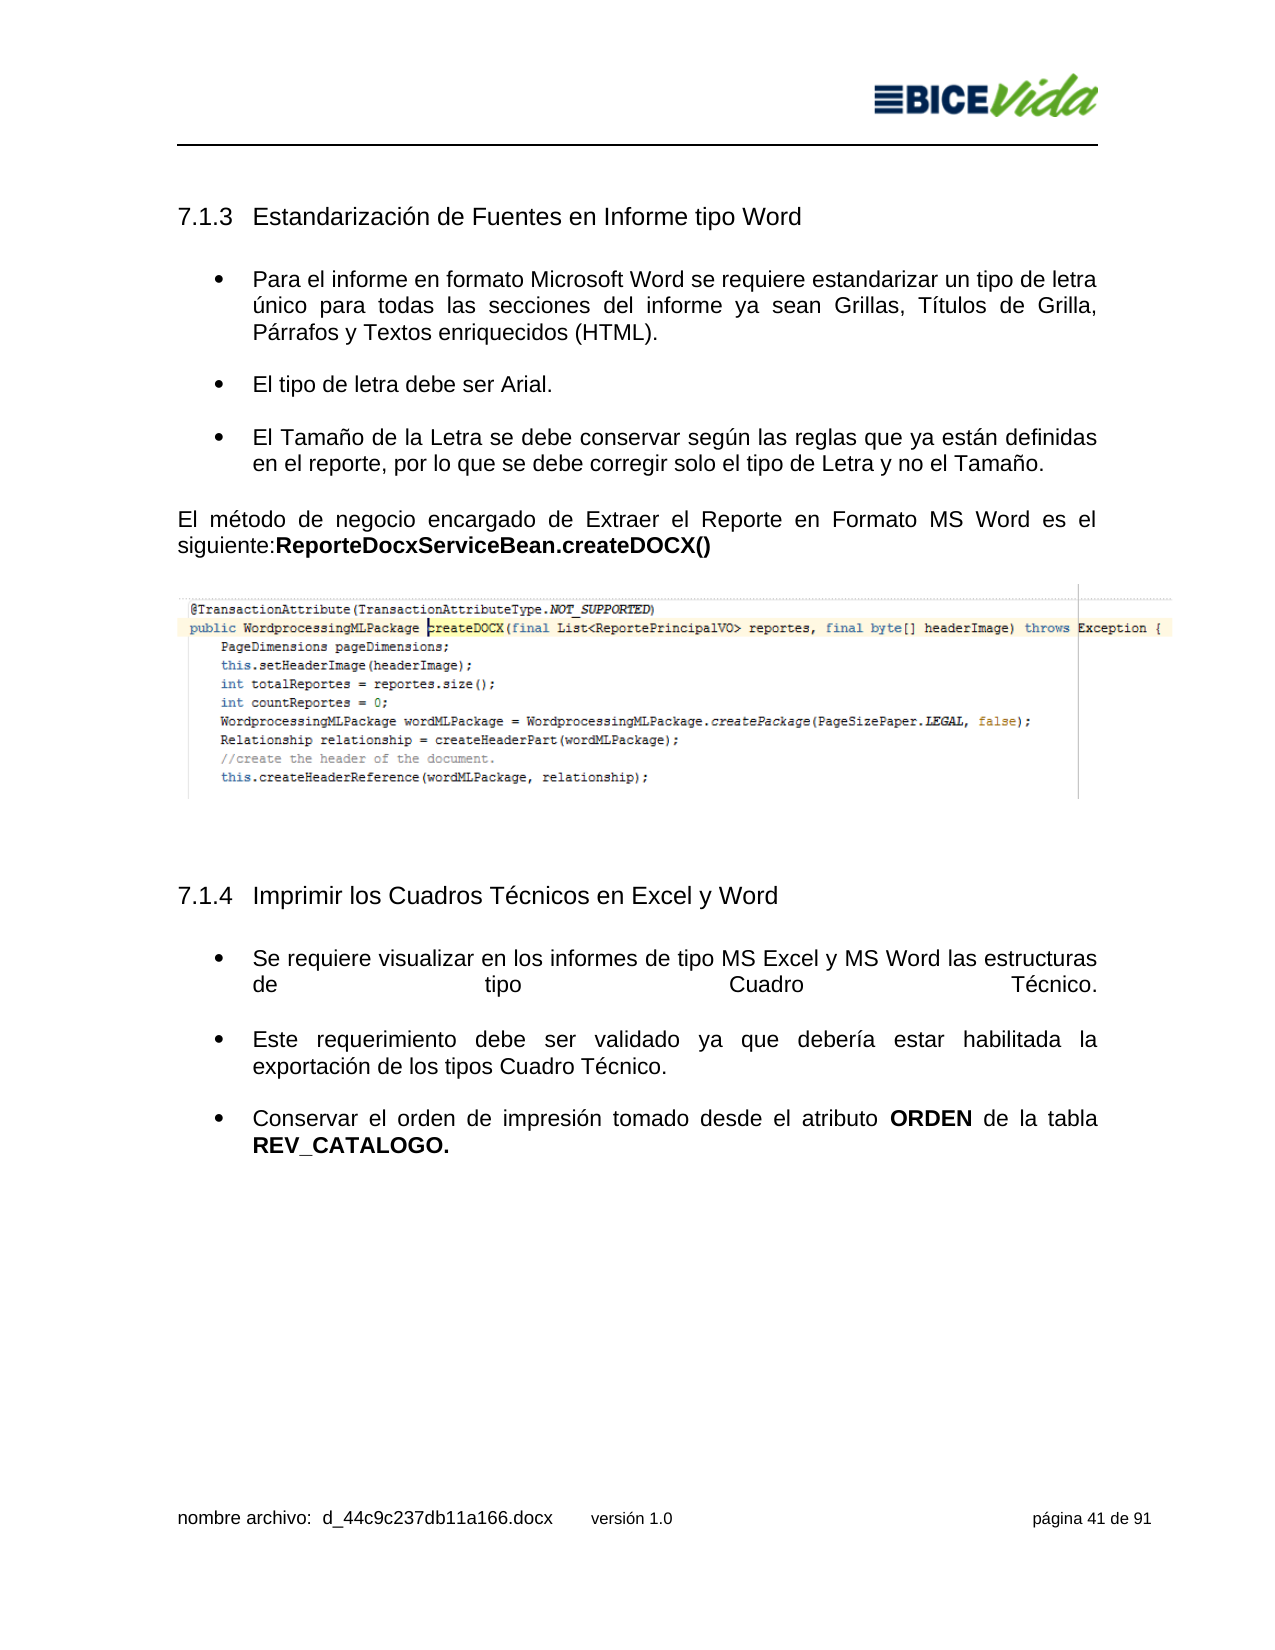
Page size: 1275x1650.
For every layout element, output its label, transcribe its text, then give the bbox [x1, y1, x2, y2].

picture [177, 584, 1173, 799]
list El Tamaño de la Letra se debe conservar según las reglas que ya están definidas en el reporte, por lo que se debe corregir solo el tipo de Letra y no el Tamaño. [215, 424, 1098, 477]
list Este requerimiento debe ser validado ya que debería estar habilitada la exportación de los tipos Cuadro Técnico. [215, 1026, 1098, 1079]
subtitle Estandarización de Fuentes en Informe tipo Word [177, 202, 1098, 231]
list El tipo de letra debe ser Arial. [215, 371, 1098, 398]
list Para el informe en formato Microsoft Word se requiere estandarizar un tipo de letra único para todas las secciones del informe ya sean Grillas, Títulos de Grilla, Párrafos y Textos enriquecidos (HTML). [215, 266, 1098, 345]
subtitle Imprimir los Cuadros Técnicos en Excel y Word [177, 881, 1098, 910]
list Se requiere visualizar en los informes de tipo MS Excel y MS Word las estructuras de tipo Cuadro Técnico. [215, 945, 1098, 1026]
list Conservar el orden de impresión tomado desde el atributo ORDEN de la tabla REV_CATALOGO. [215, 1105, 1098, 1158]
text El método de negocio encargado de Extraer el Reporte en Formato MS Word es el siguiente:ReporteDocxServiceBean.createDOCX() [177, 506, 1098, 558]
